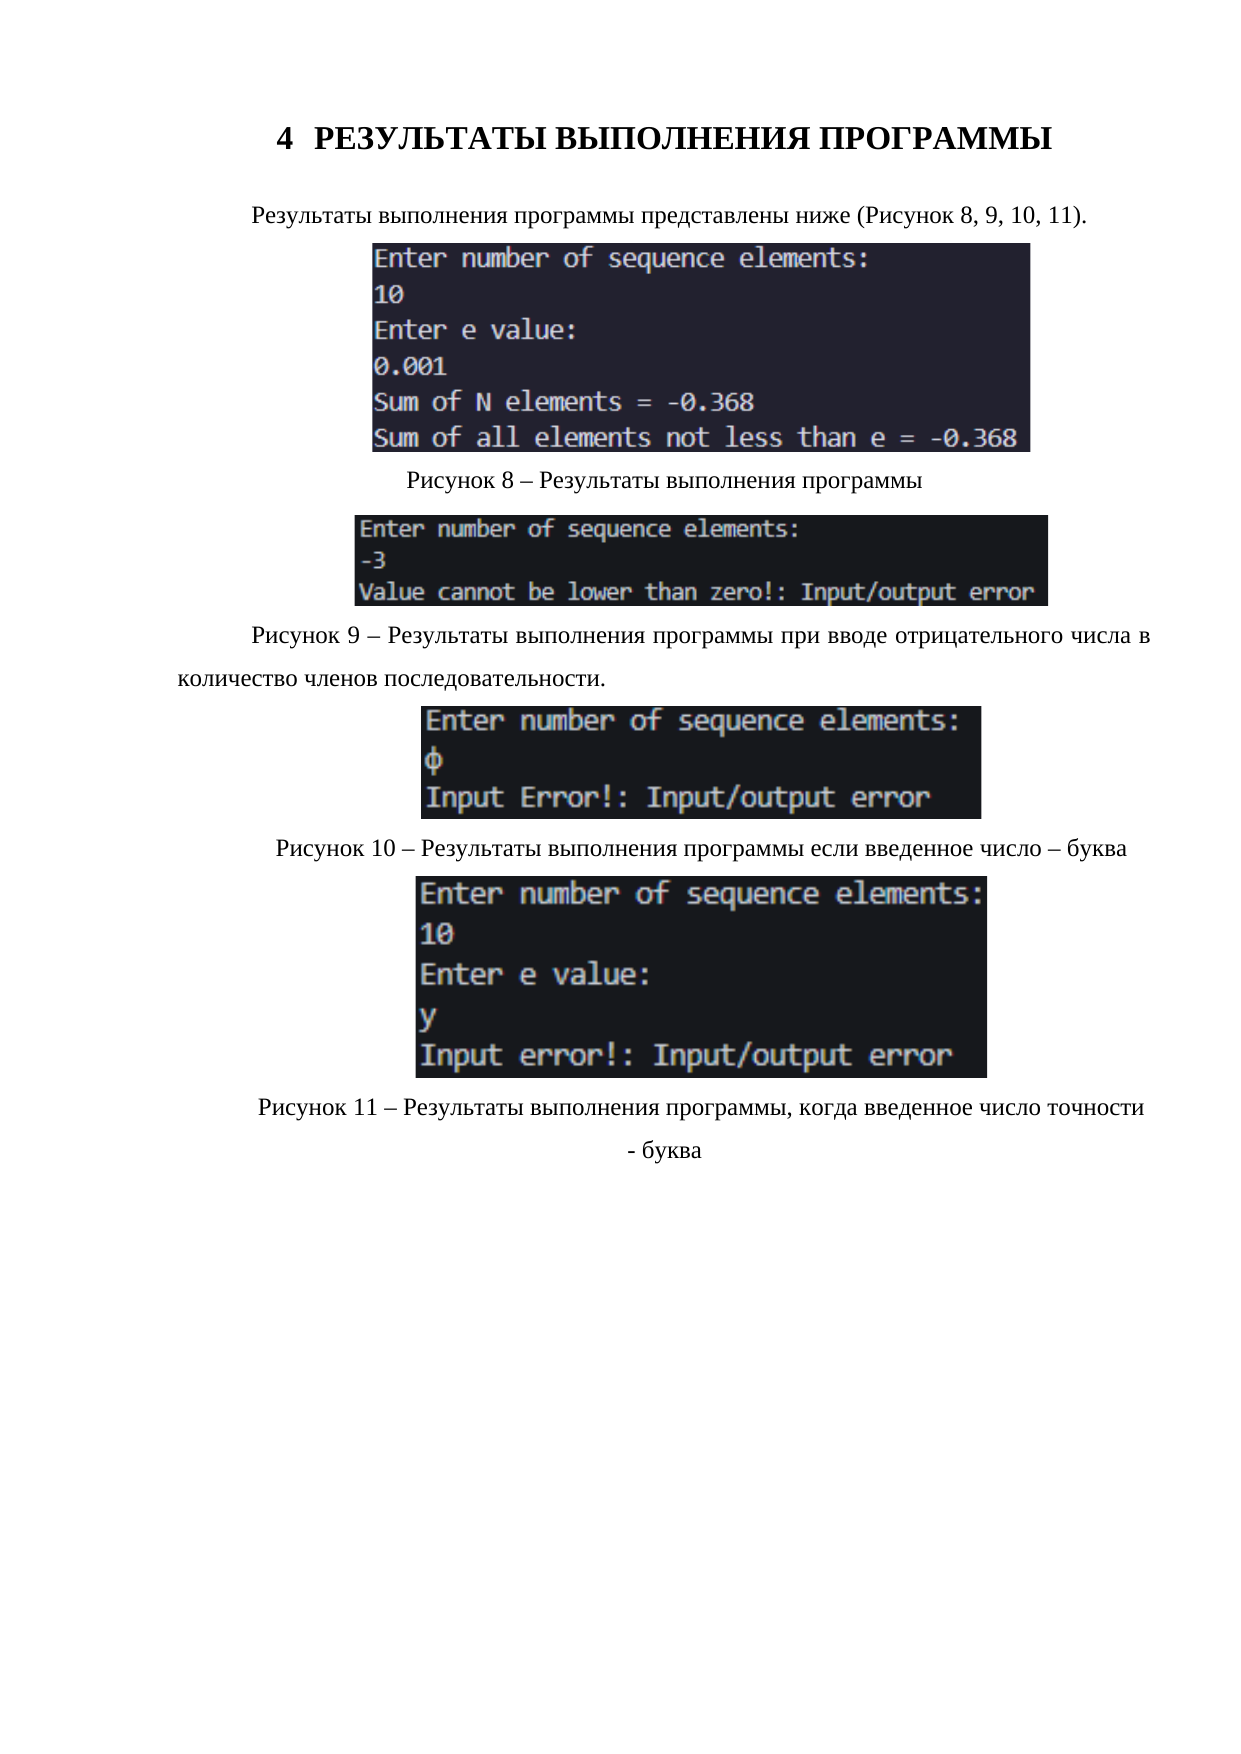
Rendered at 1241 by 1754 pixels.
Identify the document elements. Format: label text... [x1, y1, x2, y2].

text Рисунок 8 – Результаты выполнения программы [177, 466, 1152, 494]
picture [372, 243, 1031, 452]
text Рисунок 9 – Результаты выполнения программы при вводе отрицательного числа в количество членов последовательности. [177, 620, 1152, 692]
picture [421, 706, 982, 819]
text Результаты выполнения программы [177, 118, 1152, 156]
text Рисунок 10 – Результаты выполнения программы если введенное число – буква [177, 833, 1152, 862]
picture [415, 876, 988, 1078]
text Рисунок 11 – Результаты выполнения программы, когда введенное число точности - буква [177, 1092, 1152, 1164]
text Результаты выполнения программы представлены ниже (Рисунок 8, 9, 10, 11). [177, 201, 1152, 229]
picture [354, 515, 1049, 606]
